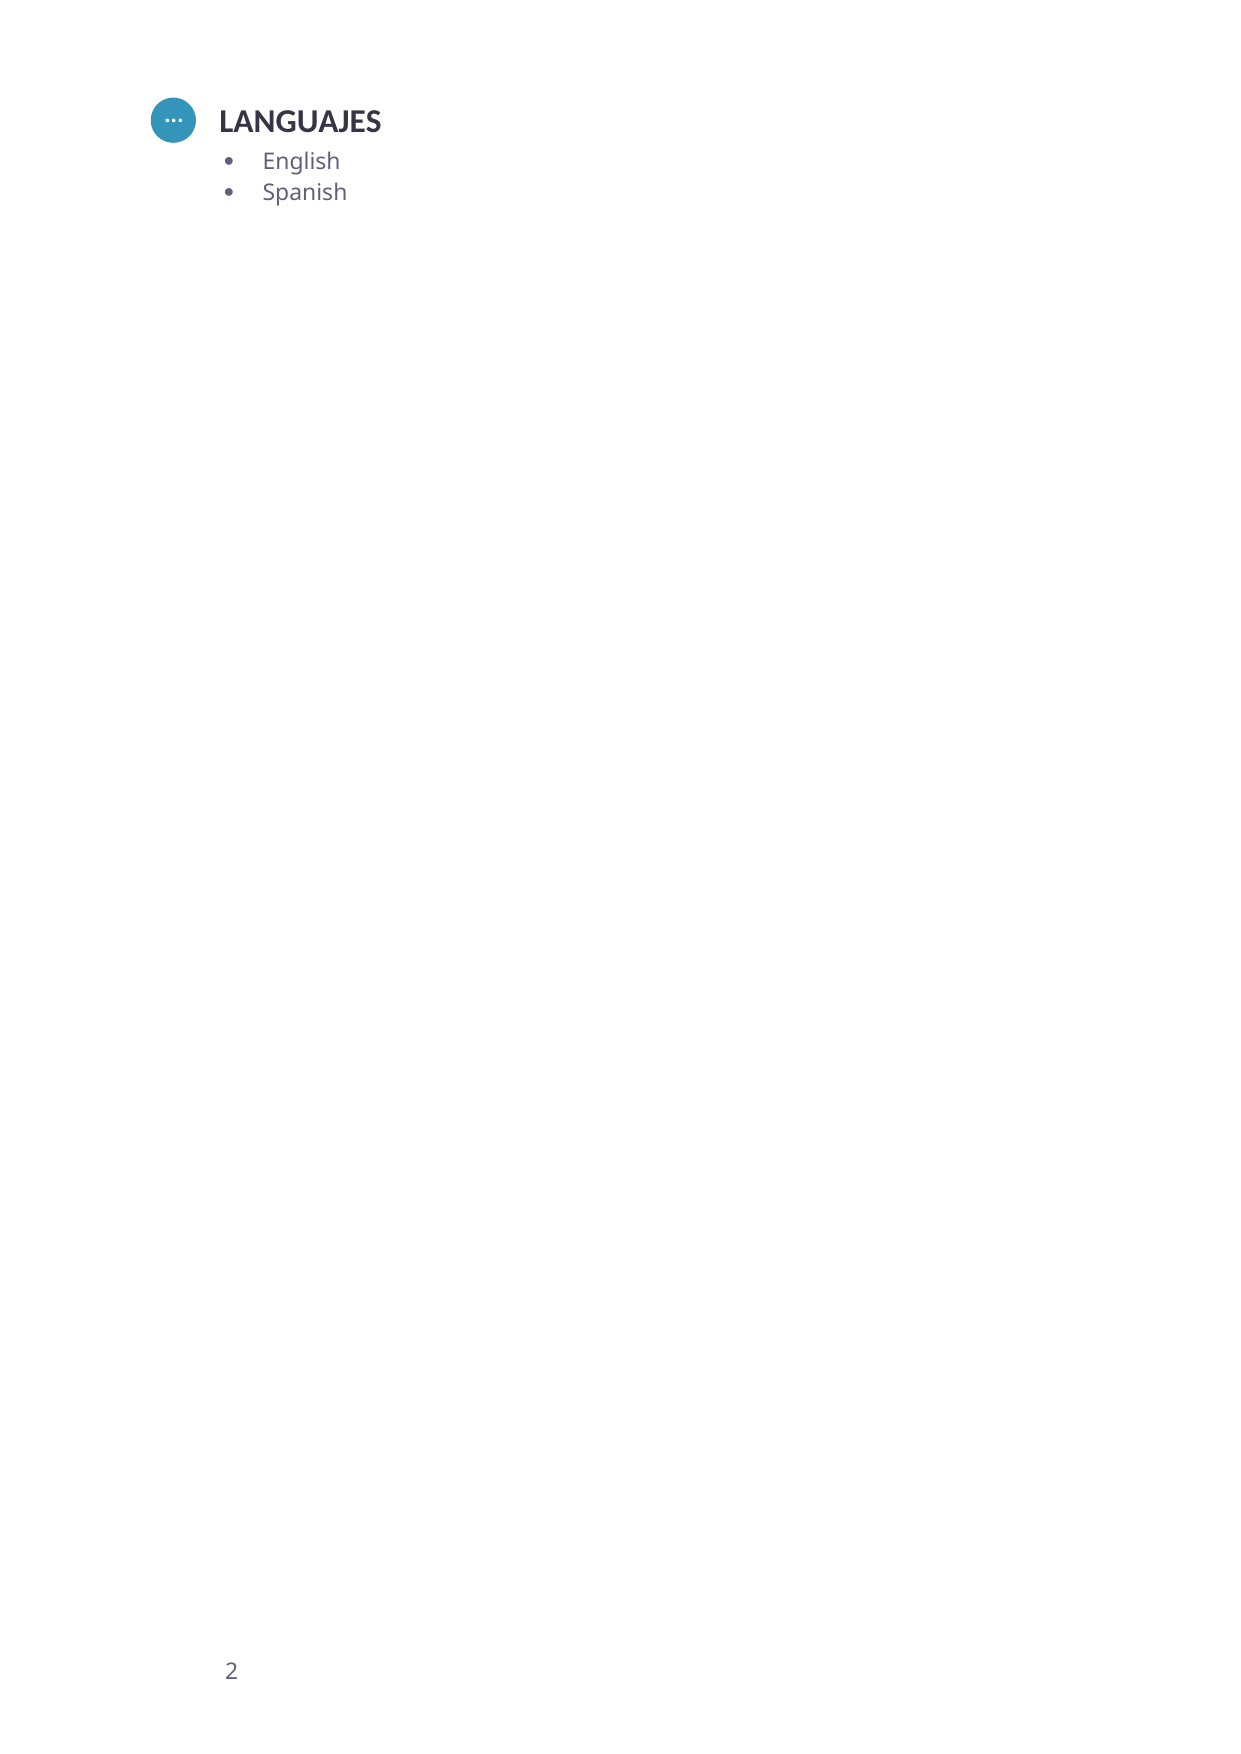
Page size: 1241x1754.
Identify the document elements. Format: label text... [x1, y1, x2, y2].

table_header Languajes [219, 75, 1015, 145]
table_header [150, 75, 219, 145]
list Spanish [225, 176, 1090, 207]
list English [225, 145, 1090, 176]
